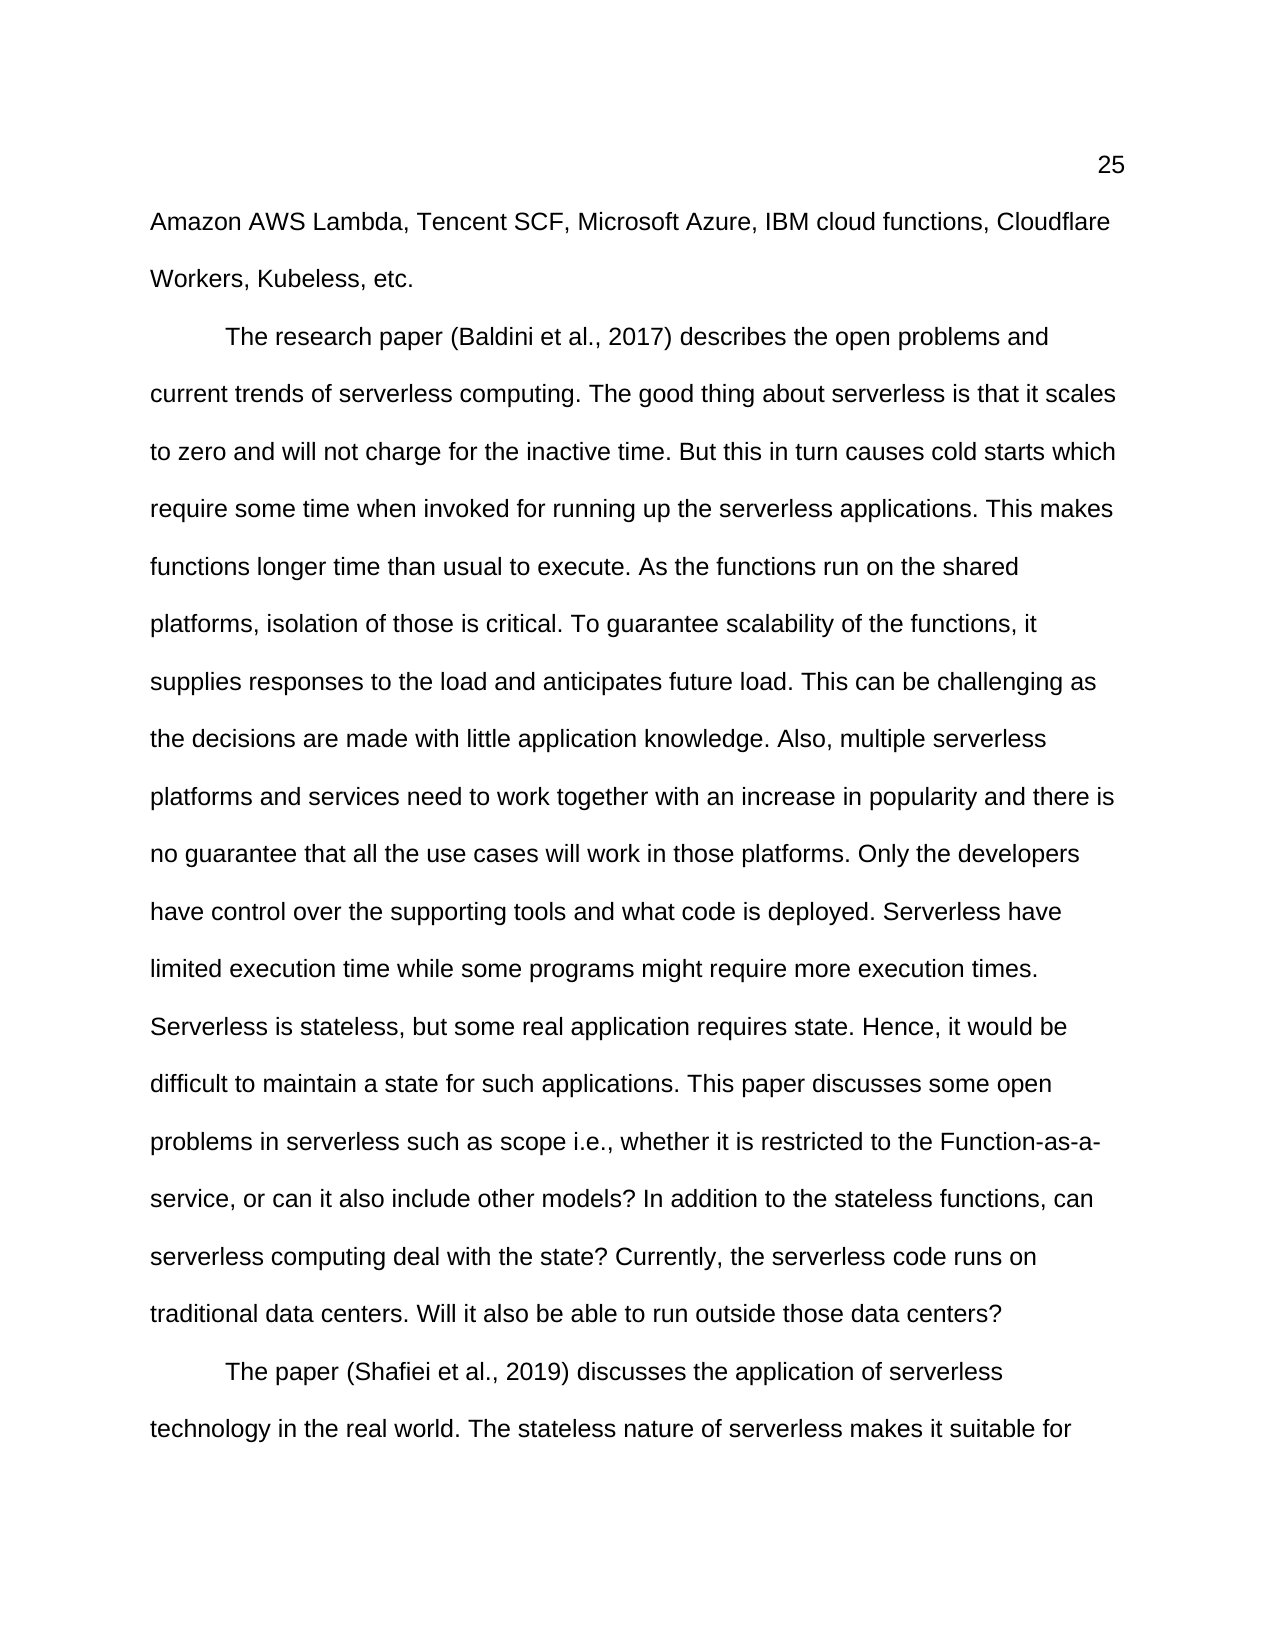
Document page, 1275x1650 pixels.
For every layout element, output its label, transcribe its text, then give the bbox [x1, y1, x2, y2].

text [150, 1357, 1125, 1443]
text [150, 207, 1125, 293]
text The research paper (Baldini et al., 2017) describes the open problems and current trends of serverless computing. The good thing about serverless is that it scales to zero and will not charge for the inactive time. But this in turn causes cold starts which require some time when invoked for running up the serverless applications. This makes functions longer time than usual to execute. As the functions run on the shared platforms, isolation of those is critical. To guarantee scalability of the functions, it supplies responses to the load and anticipates future load. This can be challenging as the decisions are made with little application knowledge. Also, multiple serverless platforms and services need to work together with an increase in popularity and there is no guarantee that all the use cases will work in those platforms. Only the developers have control over the supporting tools and what code is deployed. Serverless have limited execution time while some programs might require more execution times. Serverless is stateless, but some real application requires state. Hence, it would be difficult to maintain a state for such applications. This paper discusses some open problems in serverless such as scope i.e., whether it is restricted to the Function-as-a-service, or can it also include other models? In addition to the stateless functions, can serverless computing deal with the state? Currently, the serverless code runs on traditional data centers. Will it also be able to run outside those data centers? [150, 322, 1125, 1328]
